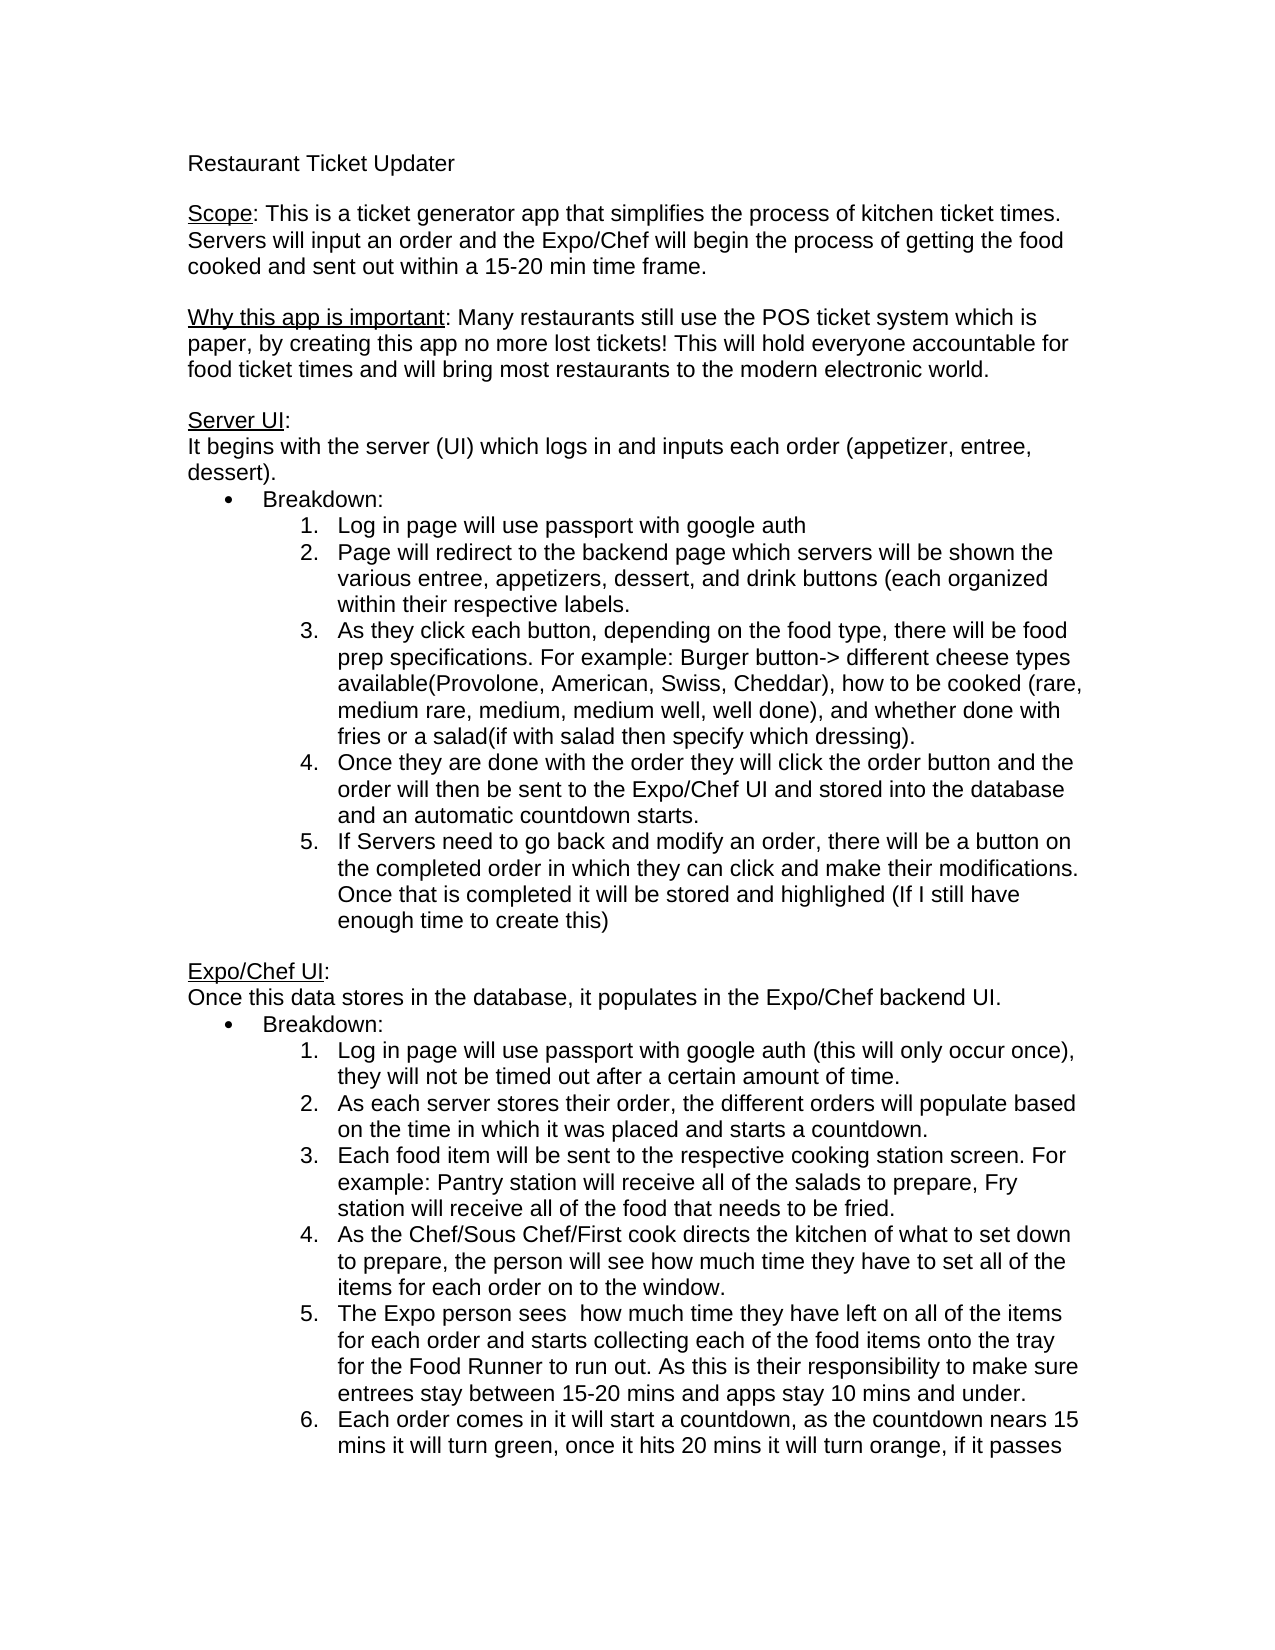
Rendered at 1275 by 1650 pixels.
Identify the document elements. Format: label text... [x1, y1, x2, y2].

list Breakdown: [225, 486, 1087, 512]
text Restaurant Ticket Updater [187, 150, 1087, 176]
text It begins with the server (UI) which logs in and inputs each order (appetizer, entree, dessert). [187, 433, 1087, 486]
list Log in page will use passport with google auth (this will only occur once), they will not be timed out after a certain amount of time. [300, 1037, 1087, 1089]
list As the Chef/Sous Chef/First cook directs the kitchen of what to set down to prepare, the person will see how much time they have to set all of the items for each order on to the window. [300, 1221, 1087, 1300]
text Expo/Chef UI: [187, 958, 1087, 984]
text Why this app is important: Many restaurants still use the POS ticket system which is paper, by creating this app no more lost tickets! This will hold everyone accountable for food ticket times and will bring most restaurants to the modern electronic world. [187, 303, 1087, 383]
list As they click each button, depending on the food type, there will be food prep specifications. For example: Burger button-> different cheese types available(Provolone, American, Swiss, Cheddar), how to be cooked (rare, medium rare, medium, medium well, well done), and whether done with fries or a salad(if with salad then specify which dressing). [300, 617, 1087, 749]
list Page will redirect to the backend page which servers will be shown the various entree, appetizers, dessert, and drink buttons (each organized within their respective labels. [300, 538, 1087, 617]
list If Servers need to go back and modify an order, there will be a button on the completed order in which they can click and make their modifications. Once that is completed it will be stored and highlighed (If I still have enough time to create this) [300, 828, 1087, 934]
list The Expo person sees how much time they have left on all of the items for each order and starts collecting each of the food items onto the tray for the Food Runner to run out. As this is their responsibility to make sure entrees stay between 15-20 mins and apps stay 10 mins and under. [300, 1300, 1087, 1406]
text Server UI: [187, 407, 1087, 433]
list As each server stores their order, the different orders will populate based on the time in which it was placed and starts a countdown. [300, 1089, 1087, 1142]
list Log in page will use passport with google auth [300, 512, 1087, 538]
list Once they are done with the order they will click the order button and the order will then be sent to the Expo/Chef UI and stored into the database and an automatic countdown starts. [300, 749, 1087, 828]
text Once this data stores in the database, it populates in the Expo/Chef backend UI. [187, 984, 1087, 1011]
list Breakdown: [225, 1011, 1087, 1037]
list Each food item will be sent to the respective cooking station screen. For example: Pantry station will receive all of the salads to prepare, Fry station will receive all of the food that needs to be fried. [300, 1142, 1087, 1221]
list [300, 1406, 1087, 1458]
text Scope: This is a ticket generator app that simplifies the process of kitchen ticket times. Servers will input an order and the Expo/Chef will begin the process of getting the food cooked and sent out within a 15-20 min time frame. [187, 200, 1087, 279]
